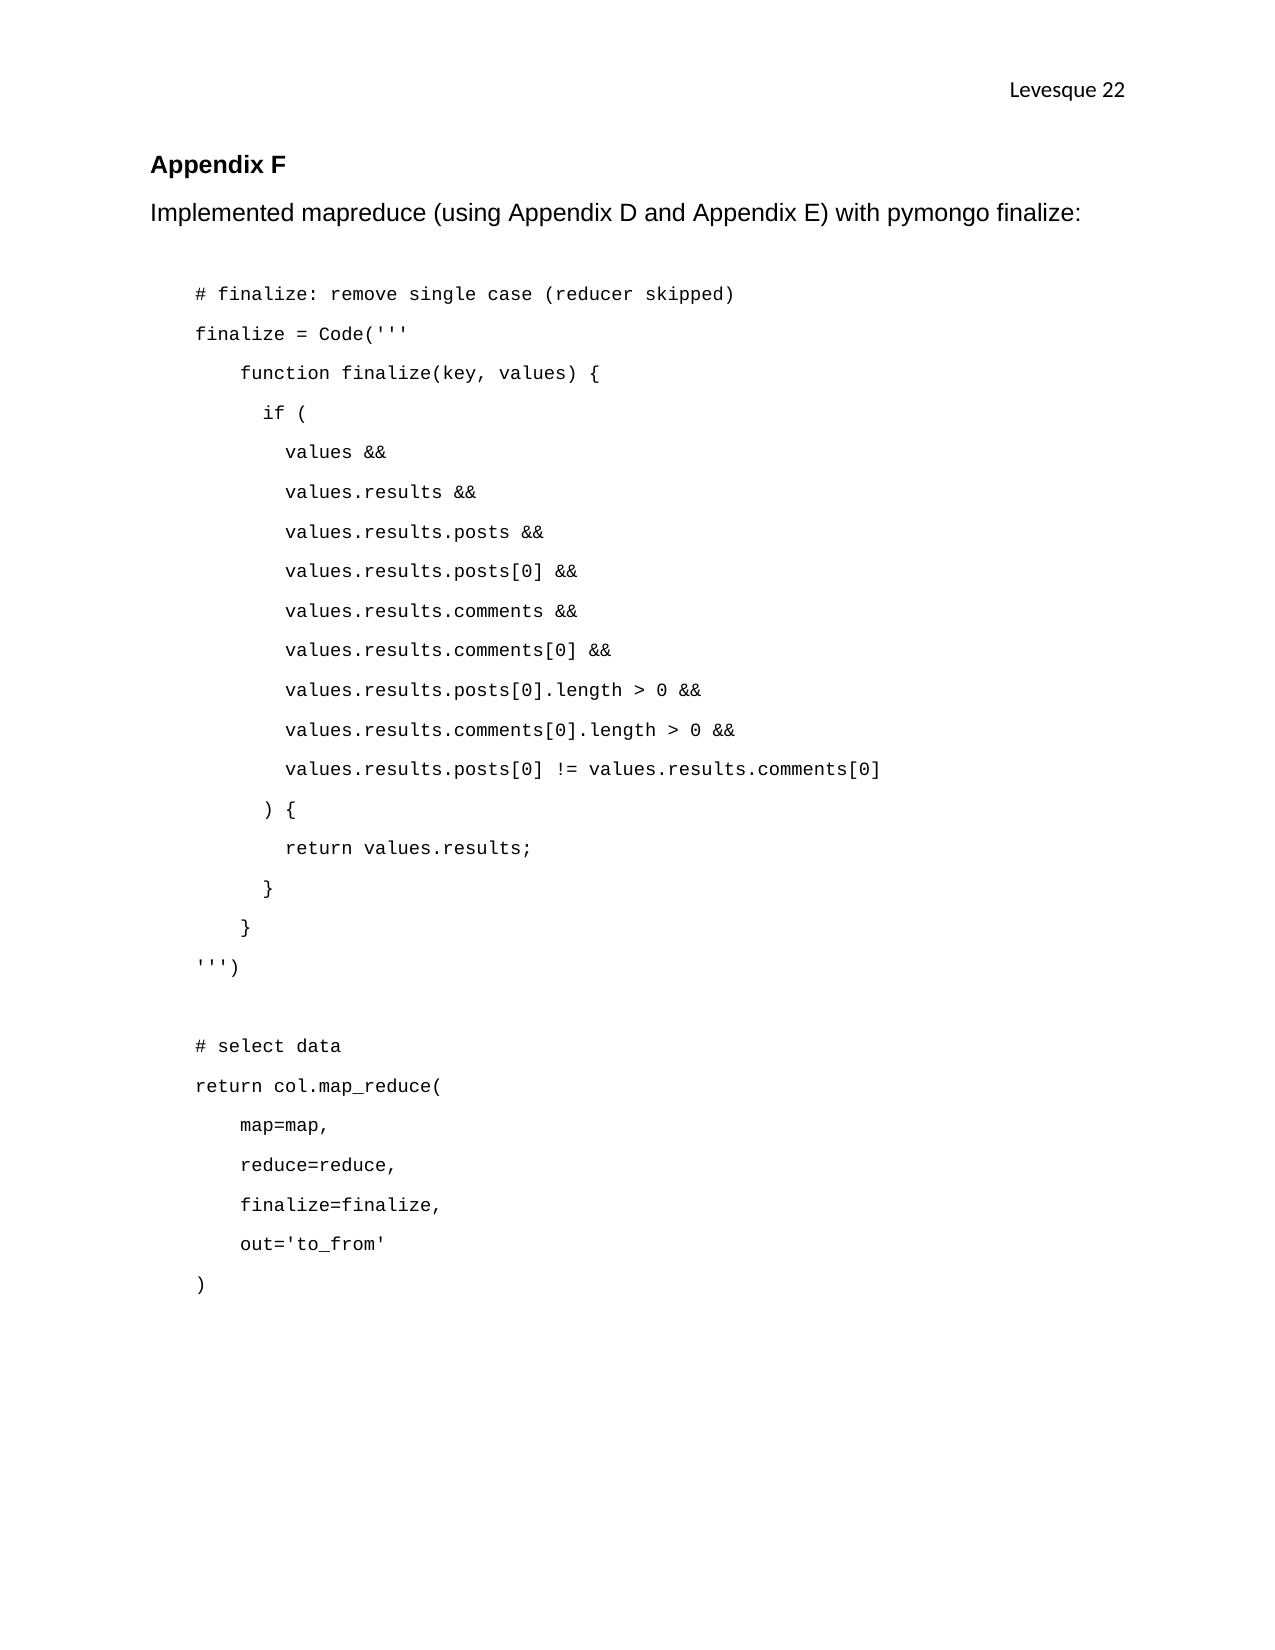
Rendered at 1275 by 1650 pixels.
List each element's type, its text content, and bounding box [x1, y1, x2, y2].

text return col.map_reduce( [150, 1077, 1125, 1098]
text return values.results; [150, 839, 1125, 860]
text ) { [150, 799, 1125, 821]
text function finalize(key, values) { [150, 364, 1125, 385]
text if ( [150, 404, 1125, 425]
text # select data [150, 1037, 1125, 1058]
text } [150, 918, 1125, 939]
text map=map, [150, 1116, 1125, 1137]
text values.results && [150, 483, 1125, 504]
text values.results.posts[0].length > 0 && [150, 681, 1125, 702]
text finalize=finalize, [150, 1195, 1125, 1217]
text values.results.posts[0] && [150, 562, 1125, 583]
text ) [150, 1274, 1125, 1296]
text ''') [150, 958, 1125, 979]
text values.results.comments[0].length > 0 && [150, 720, 1125, 742]
text Appendix F [150, 150, 1125, 179]
text values.results.posts[0] != values.results.comments[0] [150, 760, 1125, 781]
text values.results.comments && [150, 602, 1125, 623]
text values.results.posts && [150, 522, 1125, 544]
text Implemented mapreduce (using Appendix D and Appendix E) with pymongo finalize: [150, 198, 1125, 226]
text # finalize: remove single case (reducer skipped) [150, 285, 1125, 306]
text values && [150, 443, 1125, 464]
text out='to_from' [150, 1235, 1125, 1256]
text values.results.comments[0] && [150, 641, 1125, 662]
text } [150, 879, 1125, 900]
text finalize = Code(''' [150, 324, 1125, 346]
text reduce=reduce, [150, 1156, 1125, 1177]
